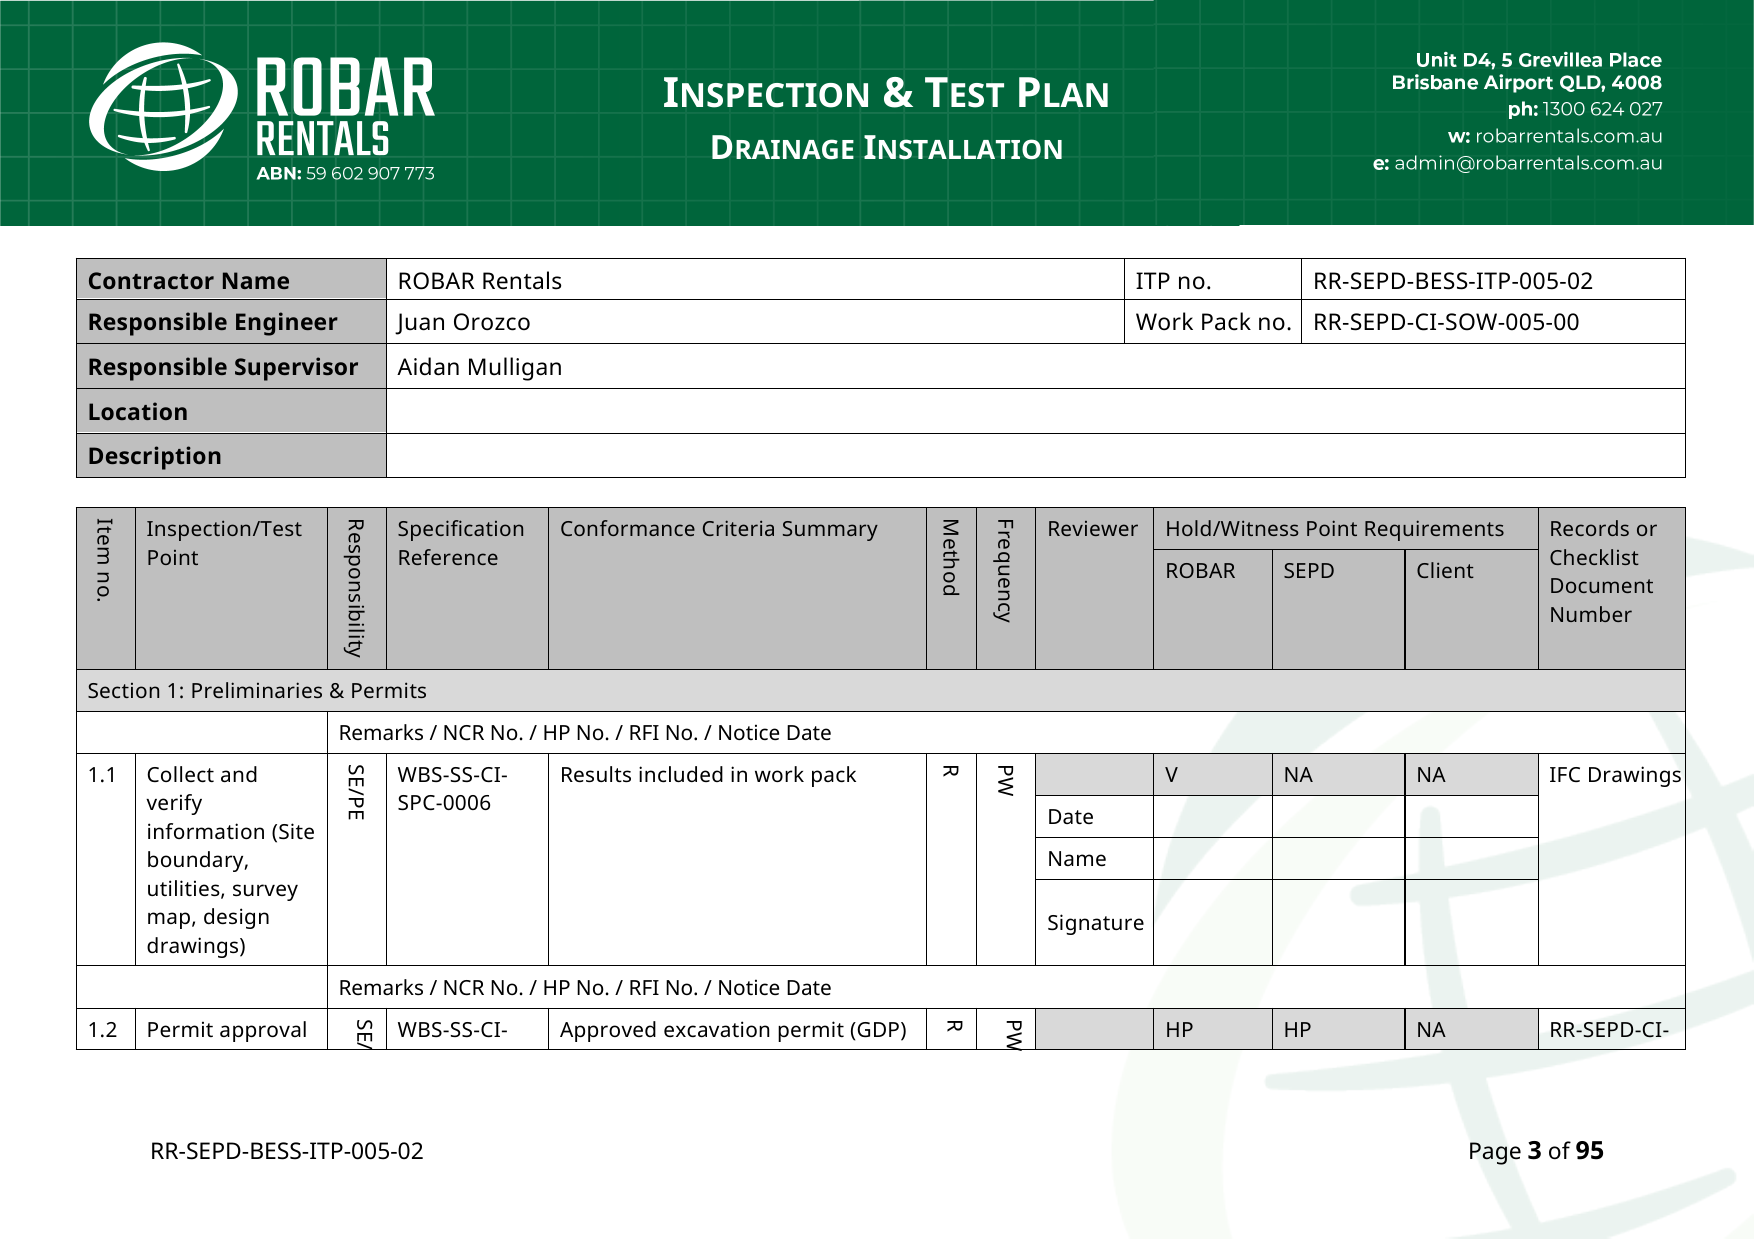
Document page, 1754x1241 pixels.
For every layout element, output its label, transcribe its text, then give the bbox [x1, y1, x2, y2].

table_cell [1036, 1009, 1153, 1049]
table_cell Signature [1036, 880, 1153, 965]
table_cell [77, 712, 327, 753]
table_header Frequency [977, 508, 1035, 669]
table_header Responsibility [328, 508, 386, 669]
table_cell Client [1406, 550, 1538, 669]
table_cell Location [77, 389, 386, 432]
table_cell 1.2 [77, 1009, 135, 1049]
table_cell PW [977, 1009, 1035, 1049]
table_cell Date [1036, 796, 1153, 837]
table_cell Responsible Engineer [77, 300, 386, 343]
table_header Specification Reference [387, 508, 548, 669]
table_cell NA [1406, 1009, 1538, 1049]
table_header Item no. [77, 508, 135, 669]
table_cell Description [77, 434, 386, 477]
table_header Hold/Witness Point Requirements [1154, 508, 1538, 549]
table_cell [1273, 838, 1404, 879]
table_cell Responsible Supervisor [77, 344, 386, 388]
table_header RR-SEPD-BESS-ITP-005-02 [1302, 259, 1685, 298]
table_cell Name [1036, 838, 1153, 879]
table_cell Permit approval (GDA/GDP) [136, 1009, 327, 1049]
table_cell [1273, 796, 1404, 837]
table_cell [1036, 754, 1153, 795]
table_cell R [927, 1009, 976, 1049]
picture [0, 0, 1754, 1239]
table_cell WBS-SS-CI-SPC-0006 [387, 754, 548, 965]
table_cell SE/PE [328, 754, 386, 965]
table_cell [1154, 796, 1272, 837]
table_header Inspection/Test Point [136, 508, 327, 669]
table_cell NA [1273, 754, 1404, 795]
table_cell Juan Orozco [387, 300, 1124, 343]
table_cell [1406, 838, 1538, 879]
table_cell IFC Drawings [1539, 754, 1685, 965]
table_header Reviewer [1036, 508, 1153, 669]
table_header Contractor Name [77, 259, 386, 298]
table_cell Approved excavation permit (GDP) prior to commencing works [549, 1009, 926, 1049]
table_cell Work Pack no. [1125, 300, 1301, 343]
table_cell RR-SEPD-CI-SOW-005-00 [1302, 300, 1685, 343]
table_cell [1154, 880, 1272, 965]
table_cell [1154, 838, 1272, 879]
table_cell WBS-SS-CI-SPC-0006 [387, 1009, 548, 1049]
table_cell Collect and verify information (Site boundary, utilities, survey map, design drawings) [136, 754, 327, 965]
table_header Records or Checklist Document Number [1539, 508, 1685, 669]
table_header ROBAR Rentals [387, 259, 1124, 298]
table_cell NA [1406, 754, 1538, 795]
table_cell Results included in work pack [549, 754, 926, 965]
table_cell [1273, 880, 1404, 965]
table_cell [387, 389, 1685, 432]
table_header Method [927, 508, 976, 669]
table_cell [387, 434, 1685, 477]
table_cell Remarks / NCR No. / HP No. / RFI No. / Notice Date [328, 966, 1685, 1007]
table_cell V [1154, 754, 1272, 795]
table_cell Section 1: Preliminaries & Permits [77, 670, 1685, 711]
table_header Conformance Criteria Summary [549, 508, 926, 669]
table_cell [77, 966, 327, 1007]
table_cell HP [1273, 1009, 1404, 1049]
table_cell RR-SEPD-CI-SOW-002-01 [1539, 1009, 1685, 1049]
table_cell SEPD [1273, 550, 1404, 669]
table_cell Aidan Mulligan [387, 344, 1685, 388]
table_cell R [927, 754, 976, 965]
table_header ITP no. [1125, 259, 1301, 298]
table_cell [1406, 796, 1538, 837]
table_cell Remarks / NCR No. / HP No. / RFI No. / Notice Date [328, 712, 1685, 753]
table_cell HP [1154, 1009, 1272, 1049]
table_cell [1406, 880, 1538, 965]
table_cell PW [977, 754, 1035, 965]
table_cell SE/PE [328, 1009, 386, 1049]
table_cell ROBAR [1154, 550, 1272, 669]
table_cell 1.1 [77, 754, 135, 965]
